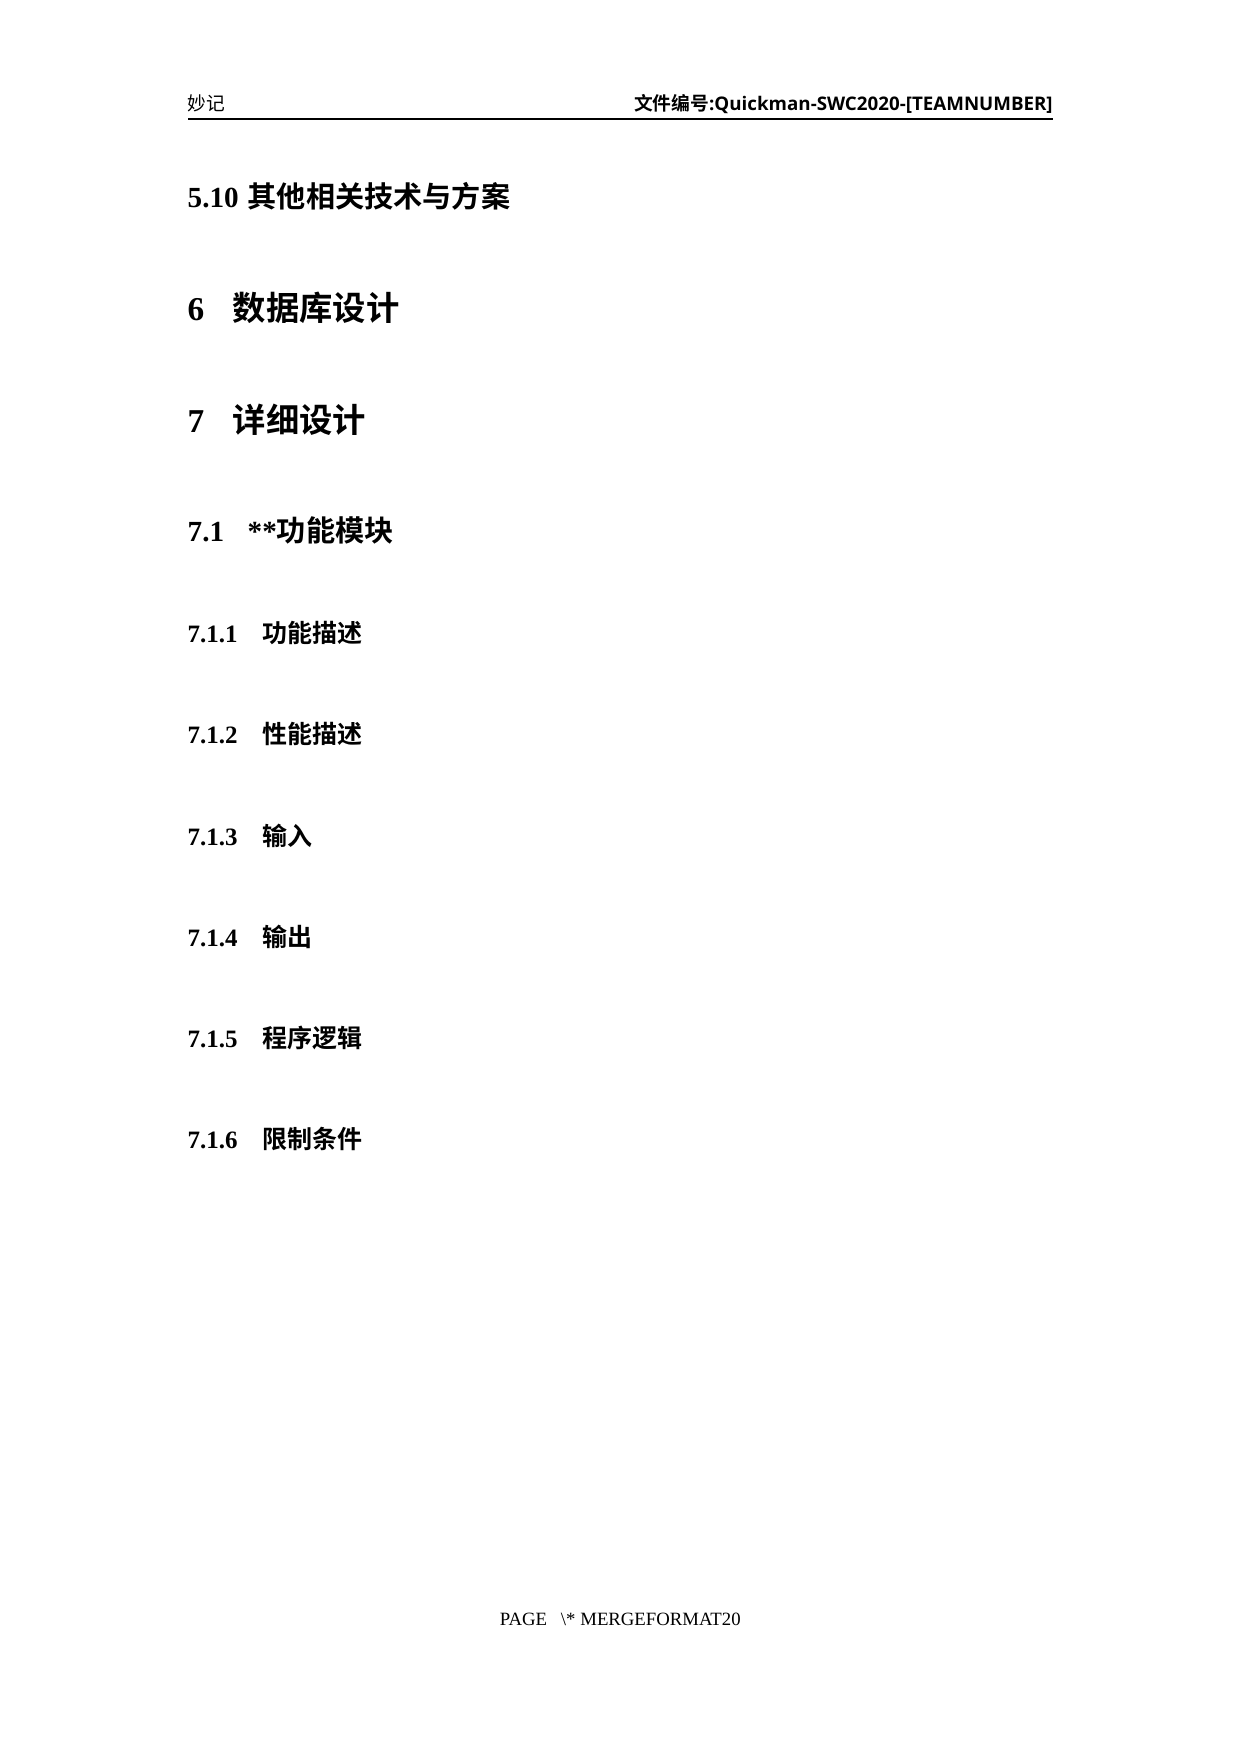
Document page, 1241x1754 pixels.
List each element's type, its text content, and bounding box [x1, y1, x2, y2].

subtitle 程序逻辑 [187, 1004, 1053, 1069]
subtitle **功能模块 [187, 497, 1053, 562]
subtitle 输入 [187, 802, 1053, 867]
subtitle 详细设计 [187, 385, 1053, 450]
subtitle 数据库设计 [187, 273, 1053, 338]
subtitle 功能描述 [187, 599, 1053, 664]
subtitle 限制条件 [187, 1105, 1053, 1170]
subtitle 其他相关技术与方案 [187, 162, 1053, 227]
subtitle 输出 [187, 903, 1053, 968]
subtitle 性能描述 [187, 700, 1053, 765]
